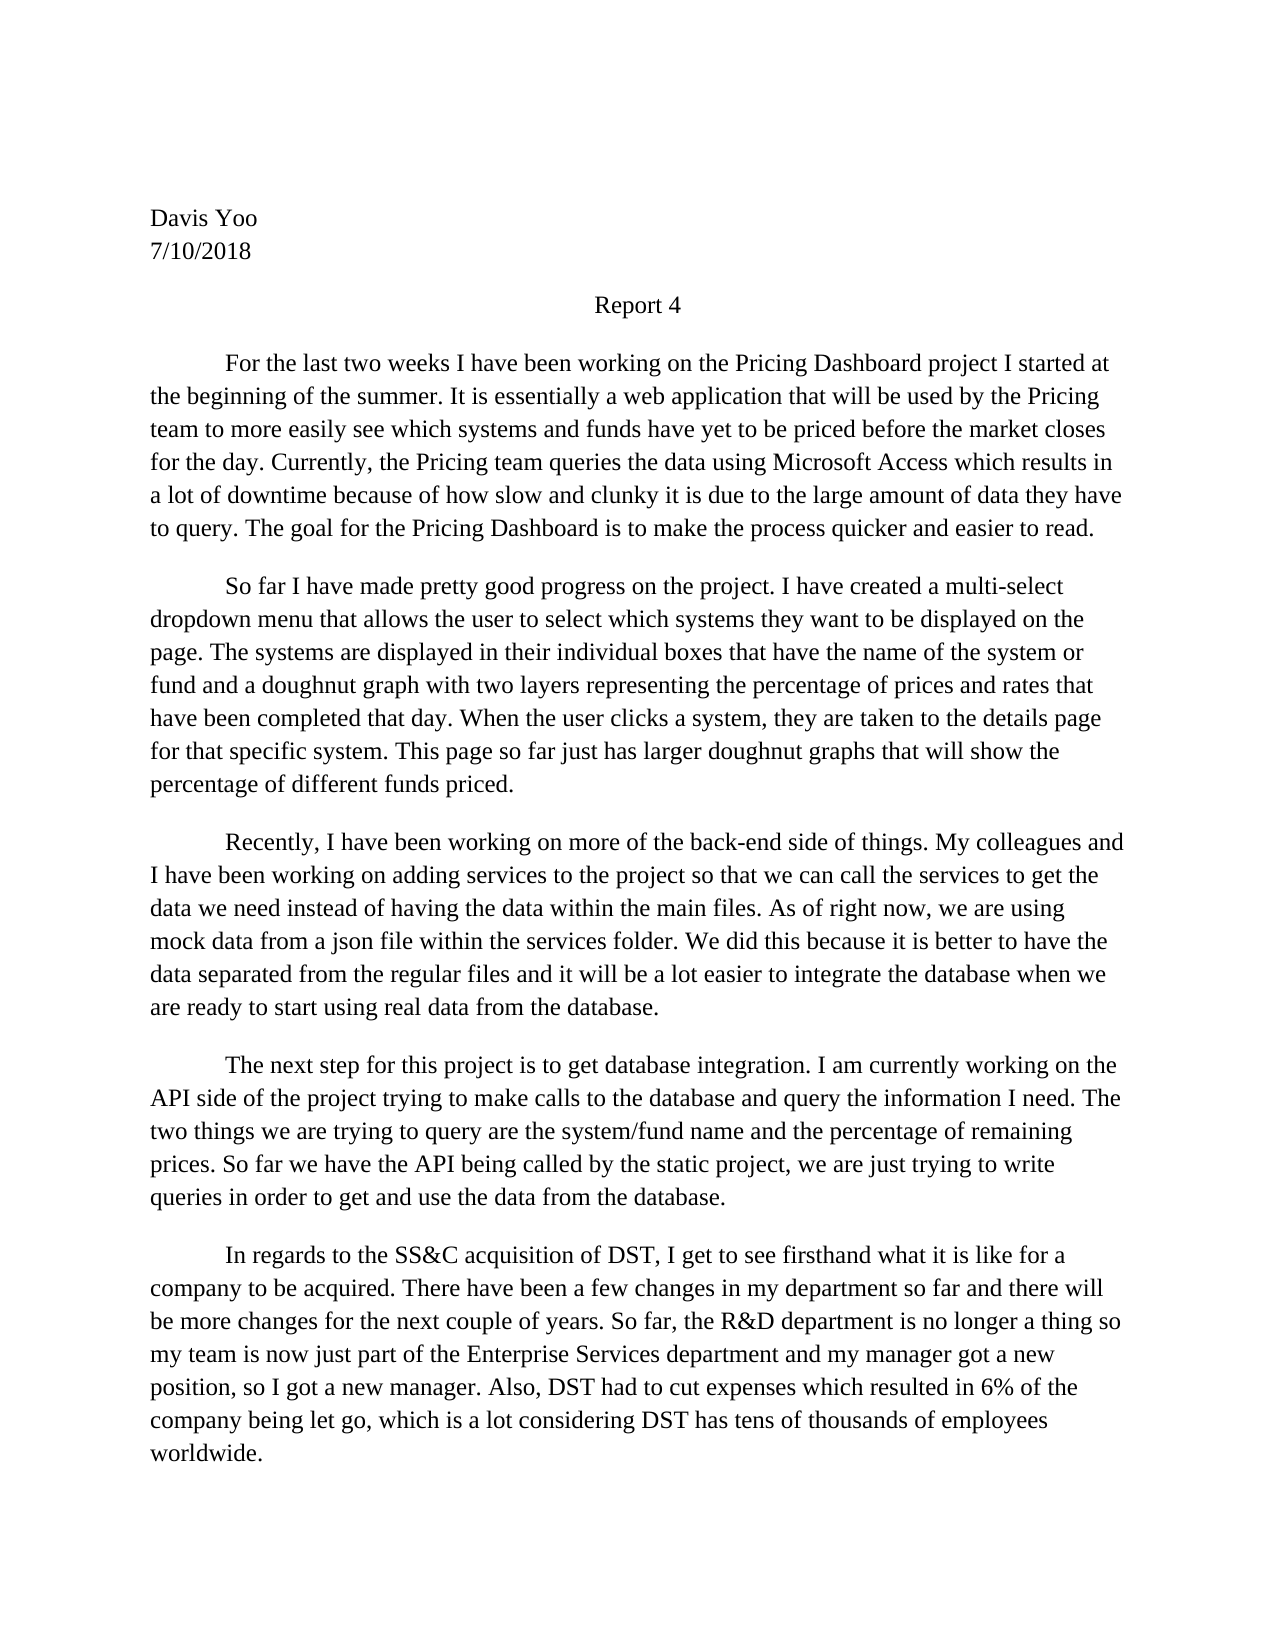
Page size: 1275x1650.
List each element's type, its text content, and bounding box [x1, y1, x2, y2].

text Recently, I have been working on more of the back-end side of things. My colleagues and I have been working on adding services to the project so that we can call the services to get the data we need instead of having the data within the main files. As of right now, we are using mock data from a json file within the services folder. We did this because it is better to have the data separated from the regular files and it will be a lot easier to integrate the database when we are ready to start using real data from the database. [150, 827, 1125, 1021]
text For the last two weeks I have been working on the Pricing Dashboard project I started at the beginning of the summer. It is essentially a web application that will be used by the Pricing team to more easily see which systems and funds have yet to be priced before the market closes for the day. Currently, the Pricing team queries the data using Microsoft Access which results in a lot of downtime because of how slow and clunky it is due to the large amount of data they have to query. The goal for the Pricing Dashboard is to make the process quicker and easier to read. [150, 348, 1125, 542]
text The next step for this project is to get database integration. I am currently working on the API side of the project trying to make calls to the database and query the information I need. The two things we are trying to query are the system/fund name and the percentage of remaining prices. So far we have the API being called by the static project, we are just trying to write queries in order to get and use the data from the database. [150, 1050, 1125, 1211]
text Davis Yoo [150, 203, 1125, 232]
text Report 4 [150, 290, 1125, 319]
text So far I have made pretty good progress on the project. I have created a multi-select dropdown menu that allows the user to select which systems they want to be displayed on the page. The systems are displayed in their individual boxes that have the name of the system or fund and a doughnut graph with two layers representing the percentage of prices and rates that have been completed that day. When the user clicks a system, they are taken to the details page for that specific system. This page so far just has larger doughnut graphs that will show the percentage of different funds priced. [150, 571, 1125, 798]
text In regards to the SS&C acquisition of DST, I get to see firsthand what it is like for a company to be acquired. There have been a few changes in my department so far and there will be more changes for the next couple of years. So far, the R&D department is no longer a thing so my team is now just part of the Enterprise Services department and my manager got a new position, so I got a new manager. Also, DST had to cut expenses which resulted in 6% of the company being let go, which is a lot considering DST has tens of thousands of employees worldwide. [150, 1240, 1125, 1467]
text 7/10/2018 [150, 236, 1125, 265]
